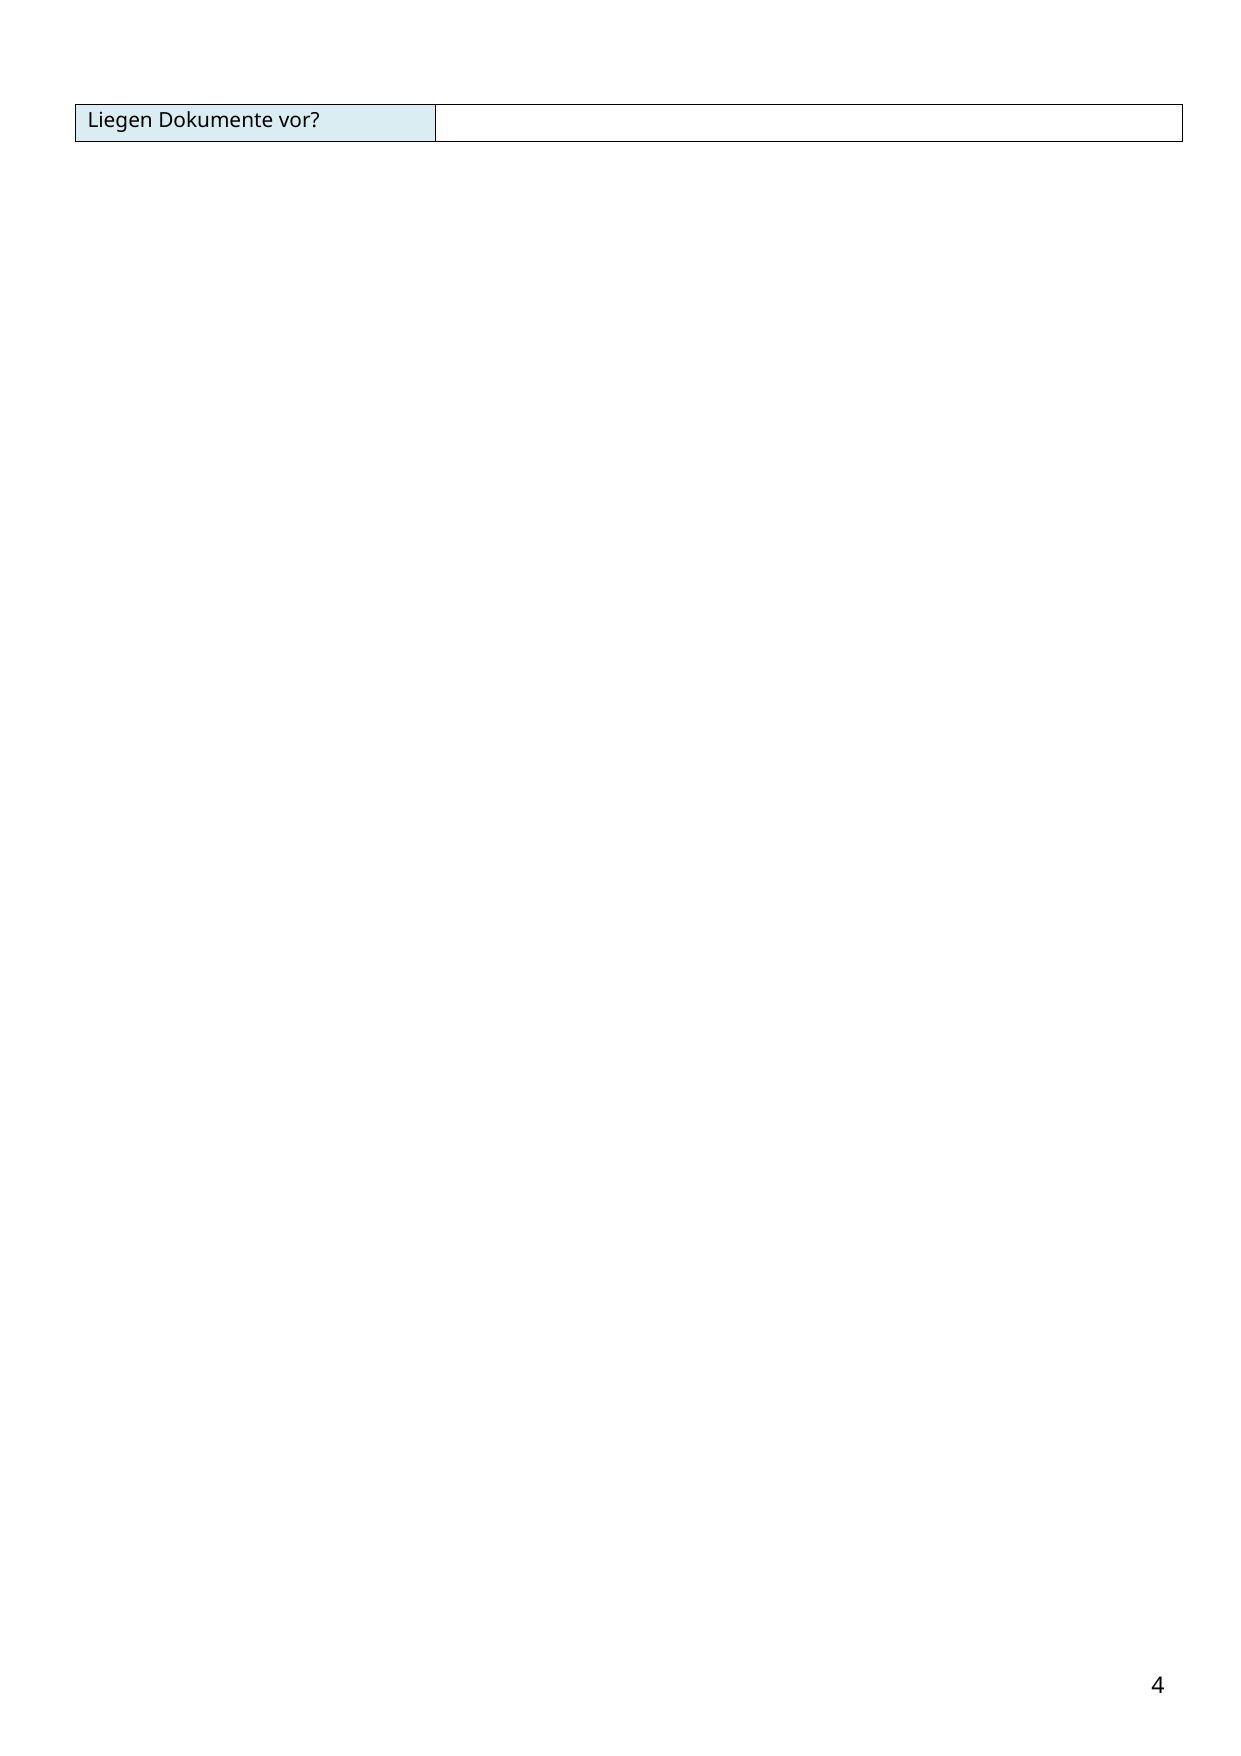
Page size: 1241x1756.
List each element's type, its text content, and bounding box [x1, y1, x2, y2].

table_cell Liegen Dokumente vor? [76, 105, 435, 141]
table_cell [436, 105, 1182, 141]
